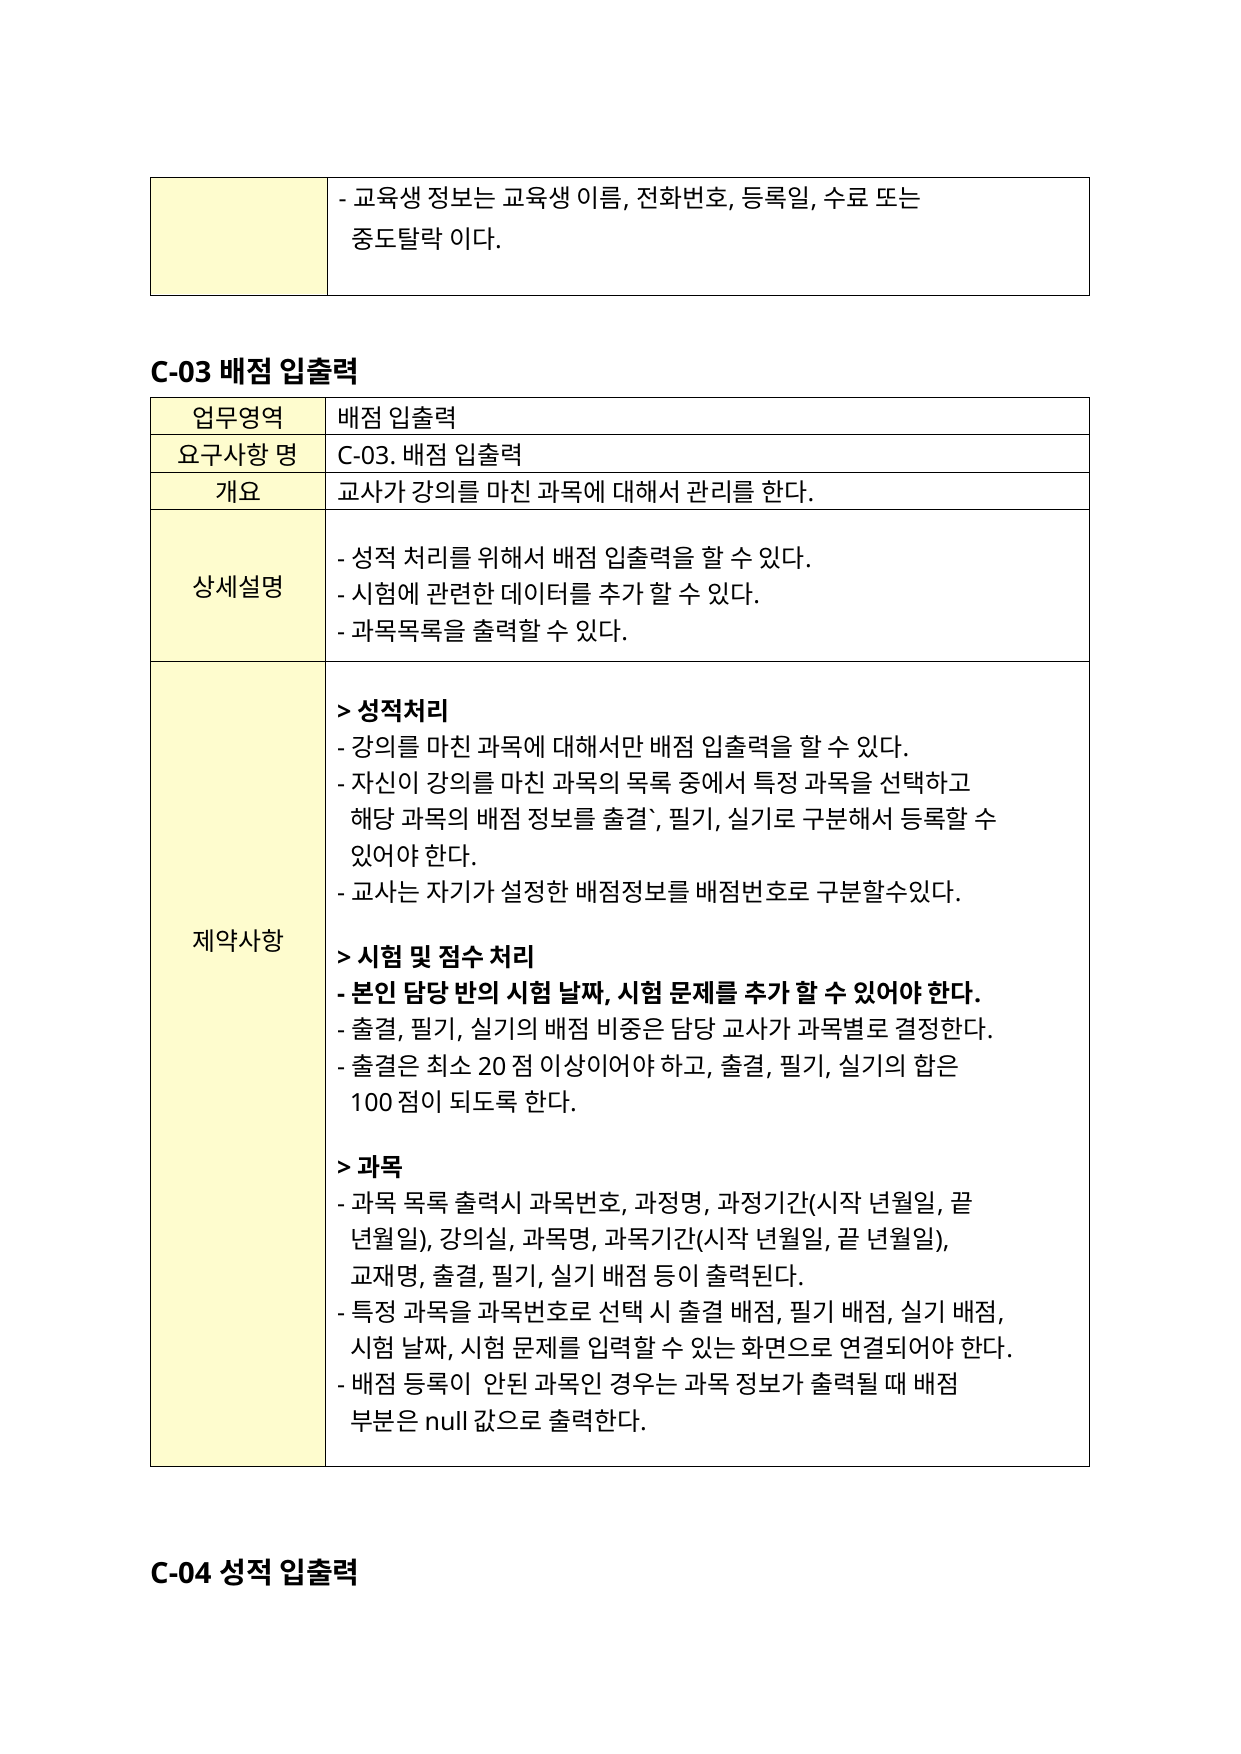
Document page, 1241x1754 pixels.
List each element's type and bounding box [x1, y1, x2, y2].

table_cell [151, 435, 325, 472]
table_cell [151, 510, 325, 661]
table_cell [328, 178, 1089, 294]
table_header [151, 398, 325, 434]
table_cell [326, 435, 1089, 472]
table_cell [326, 662, 1089, 1466]
table_cell [326, 473, 1089, 509]
table_header [326, 398, 1089, 434]
table_cell [151, 178, 327, 294]
table_cell [151, 473, 325, 509]
table_cell [151, 662, 325, 1466]
table_cell [326, 510, 1089, 661]
